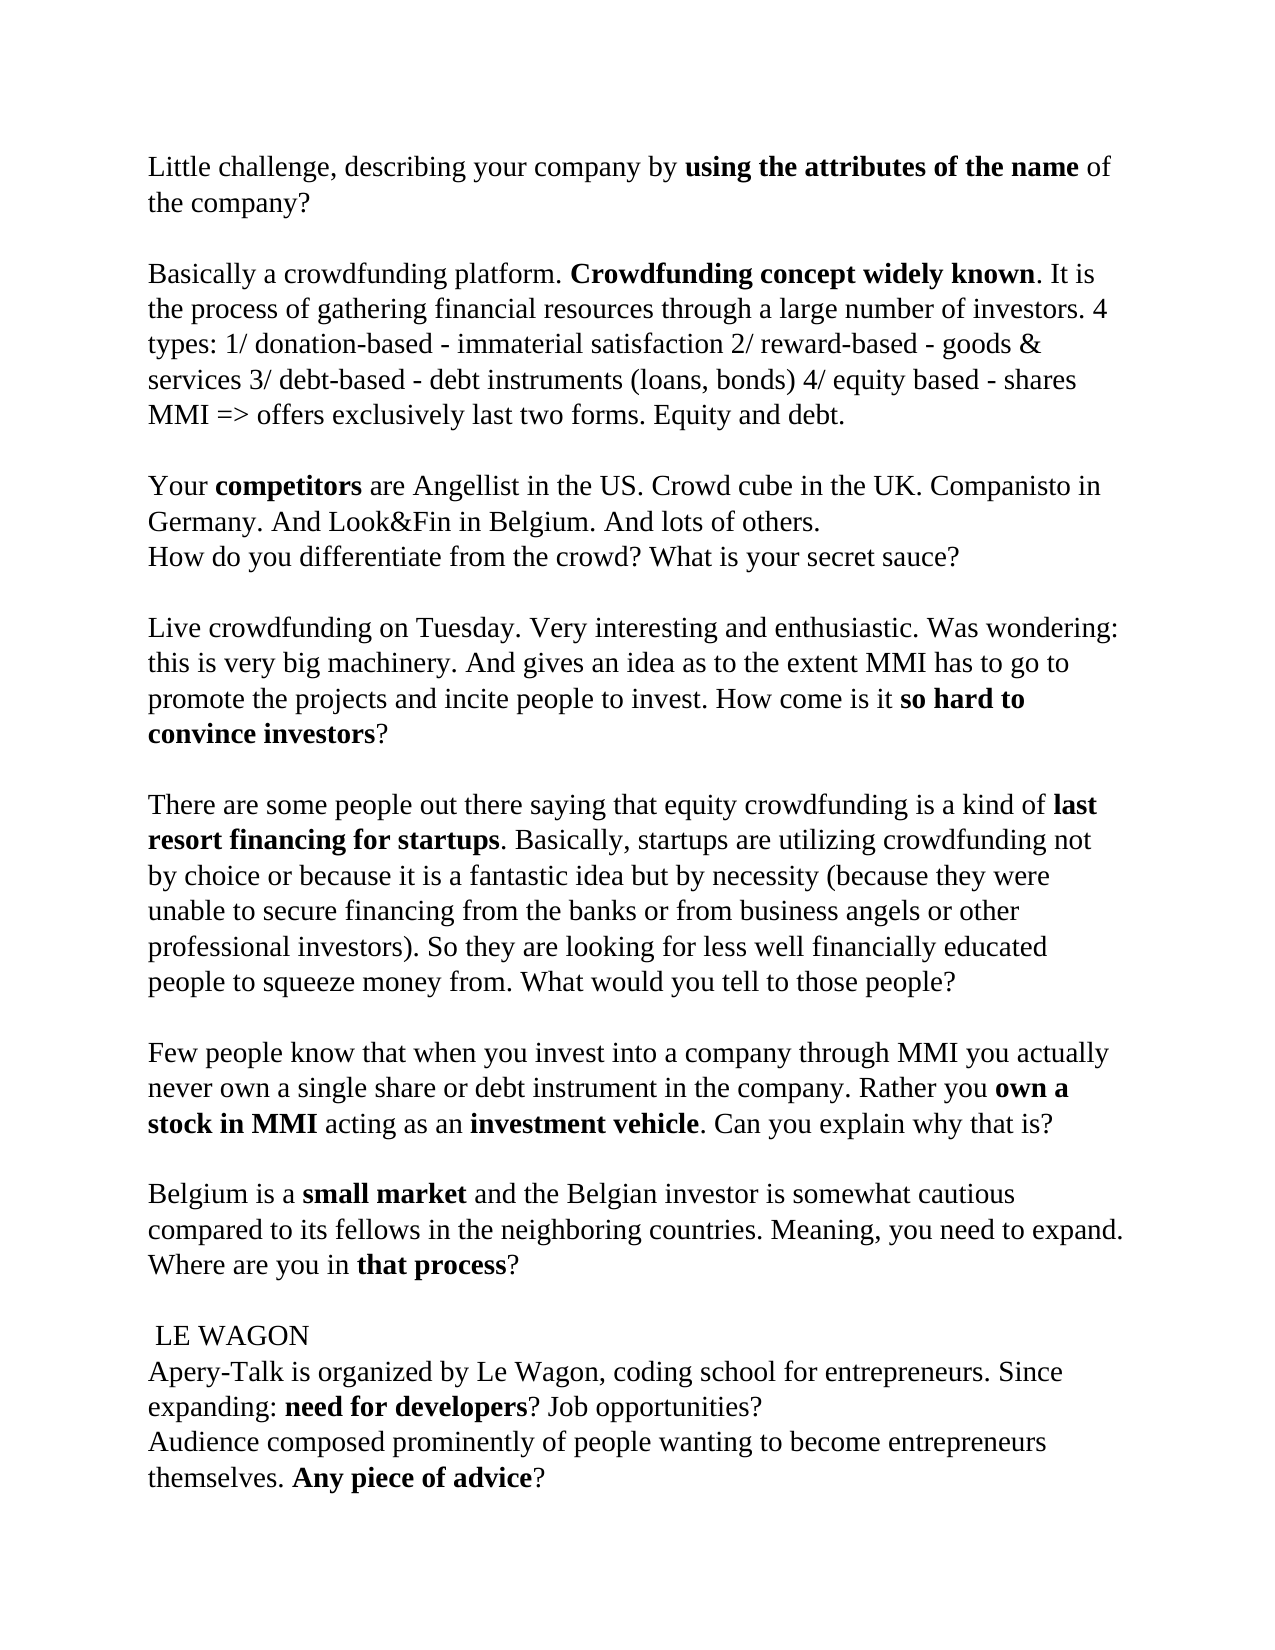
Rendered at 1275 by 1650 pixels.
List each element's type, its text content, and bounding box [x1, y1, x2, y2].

text LE WAGON [148, 1316, 1127, 1352]
text Basically a crowdfunding platform. Crowdfunding concept widely known. It is the process of gathering financial resources through a large number of investors. 4 types: 1/ donation-based - immaterial satisfaction 2/ reward-based - goods & services 3/ debt-based - debt instruments (loans, bonds) 4/ equity based - shares [148, 254, 1127, 396]
text How do you differentiate from the crowd? What is your secret sauce? [148, 537, 1127, 573]
text Audience composed prominently of people wanting to become entrepreneurs themselves. Any piece of advice? [148, 1423, 1127, 1493]
text There are some people out there saying that equity crowdfunding is a kind of last resort financing for startups. Basically, startups are utilizing crowdfunding not by choice or because it is a fantastic idea but by necessity (because they were unable to secure financing from the banks or from business angels or other professional investors). So they are looking for less well financially educated people to squeeze money from. What would you tell to those people? [148, 785, 1127, 998]
text Live crowdfunding on Tuesday. Very interesting and enthusiastic. Was wondering: this is very big machinery. And gives an idea as to the extent MMI has to go to promote the projects and incite people to invest. How come is it so hard to convince investors? [148, 608, 1127, 750]
text MMI => offers exclusively last two forms. Equity and debt. [148, 396, 1127, 431]
text Belgium is a small market and the Belgian investor is somewhat cautious compared to its fellows in the neighboring countries. Meaning, you need to expand. Where are you in that process? [148, 1175, 1127, 1281]
text Apery-Talk is organized by Le Wagon, coding school for entrepreneurs. Since expanding: need for developers? Job opportunities? [148, 1352, 1127, 1423]
text Little challenge, describing your company by using the attributes of the name of the company? [148, 148, 1127, 218]
text Your competitors are Angellist in the US. Crowd cube in the UK. Companisto in Germany. And Look&Fin in Belgium. And lots of others. [148, 466, 1127, 537]
text Few people know that when you invest into a company through MMI you actually never own a single share or debt instrument in the company. Rather you own a stock in MMI acting as an investment vehicle. Can you explain why that is? [148, 1033, 1127, 1139]
